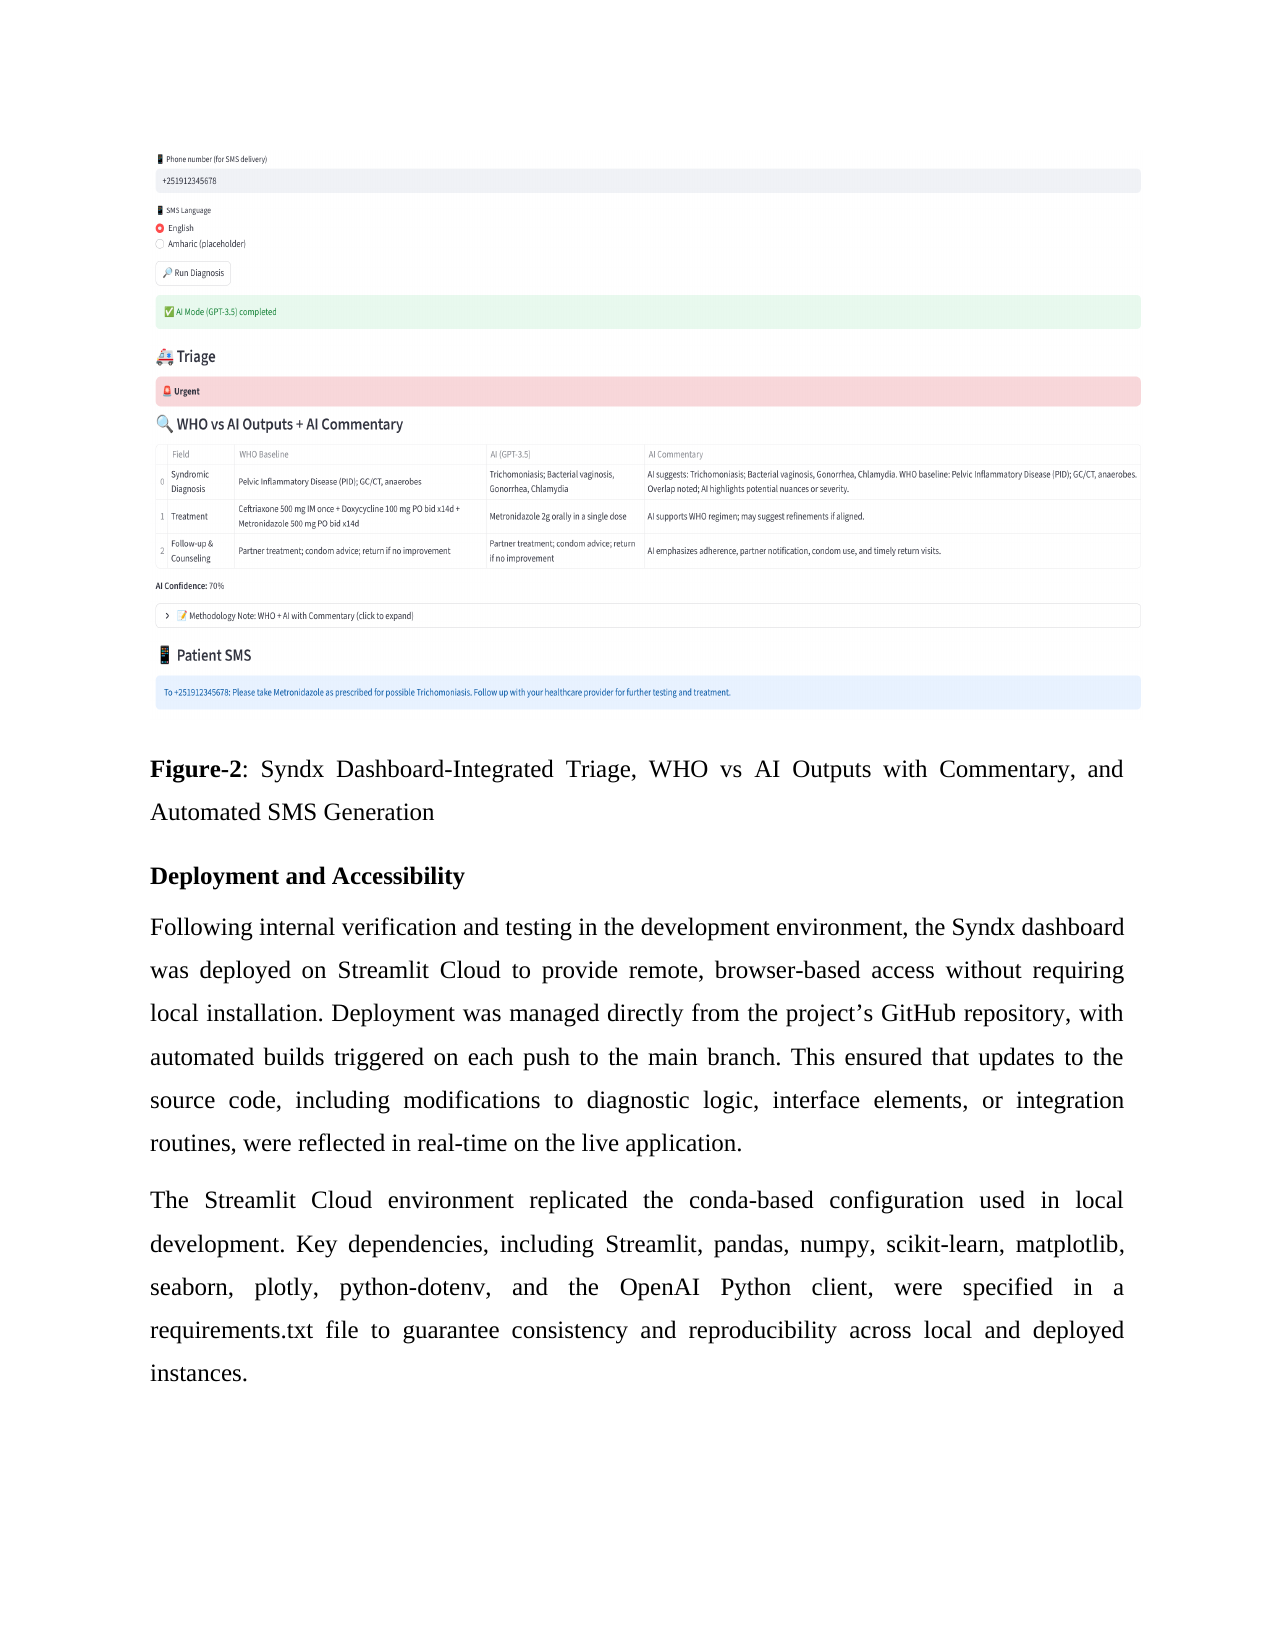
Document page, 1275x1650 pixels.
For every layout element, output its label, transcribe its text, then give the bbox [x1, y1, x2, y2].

text The Streamlit Cloud environment replicated the conda-based configuration used in local development. Key dependencies, including Streamlit, pandas, numpy, scikit-learn, matplotlib, seaborn, plotly, python-dotenv, and the OpenAI Python client, were specified in a requirements.txt file to guarantee consistency and reproducibility across local and deployed instances. [150, 1186, 1125, 1387]
text Following internal verification and testing in the development environment, the Syndx dashboard was deployed on Streamlit Cloud to provide remote, browser-based access without requiring local installation. Deployment was managed directly from the project’s GitHub repository, with automated builds triggered on each push to the main branch. This ensured that updates to the source code, including modifications to diagnostic logic, interface elements, or integration routines, were reflected in real-time on the live application. [150, 912, 1125, 1157]
text Figure-2: Syndx Dashboard-Integrated Triage, WHO vs AI Outputs with Commentary, and Automated SMS Generation [150, 754, 1125, 826]
subtitle Deployment and Accessibility [150, 861, 1125, 889]
picture [150, 150, 1143, 720]
